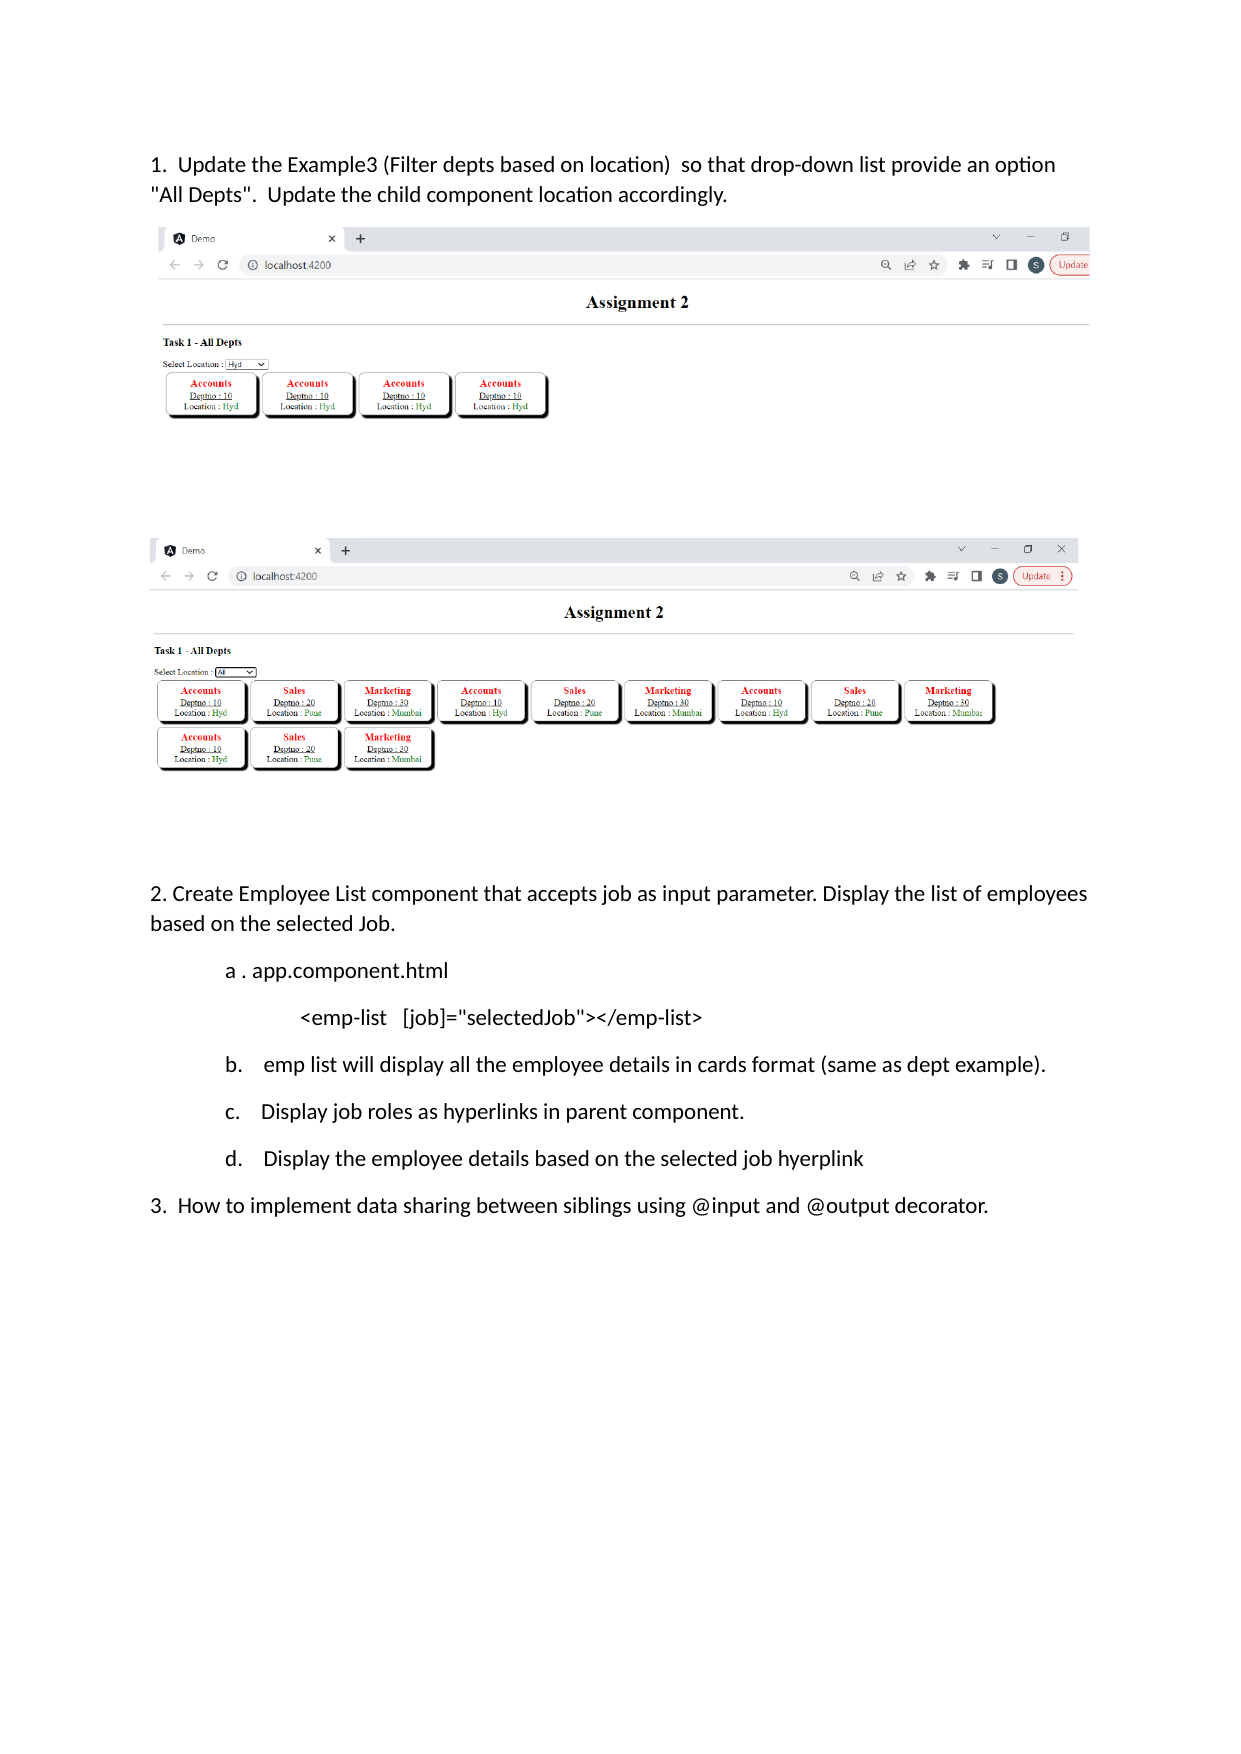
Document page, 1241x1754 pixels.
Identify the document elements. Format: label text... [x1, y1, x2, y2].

text 2. Create Employee List component that accepts job as input parameter. Display the list of employees based on the selected Job. [150, 879, 1090, 938]
picture [150, 538, 1090, 814]
text 3. How to implement data sharing between siblings using @input and @output decorator. [150, 1191, 1090, 1219]
text a . app.component.html [150, 956, 1090, 984]
text c. Display job roles as hyperlinks in parent component. [150, 1097, 1090, 1125]
picture [150, 227, 1090, 473]
text <emp-list [job]="selectedJob"></emp-list> [150, 1003, 1090, 1031]
text b. emp list will display all the employee details in cards format (same as dept example). [150, 1050, 1090, 1078]
text d. Display the employee details based on the selected job hyerplink [150, 1144, 1090, 1172]
text 1. Update the Example3 (Filter depts based on location) so that drop-down list provide an option "All Depts". Update the child component location accordingly. [150, 150, 1090, 208]
